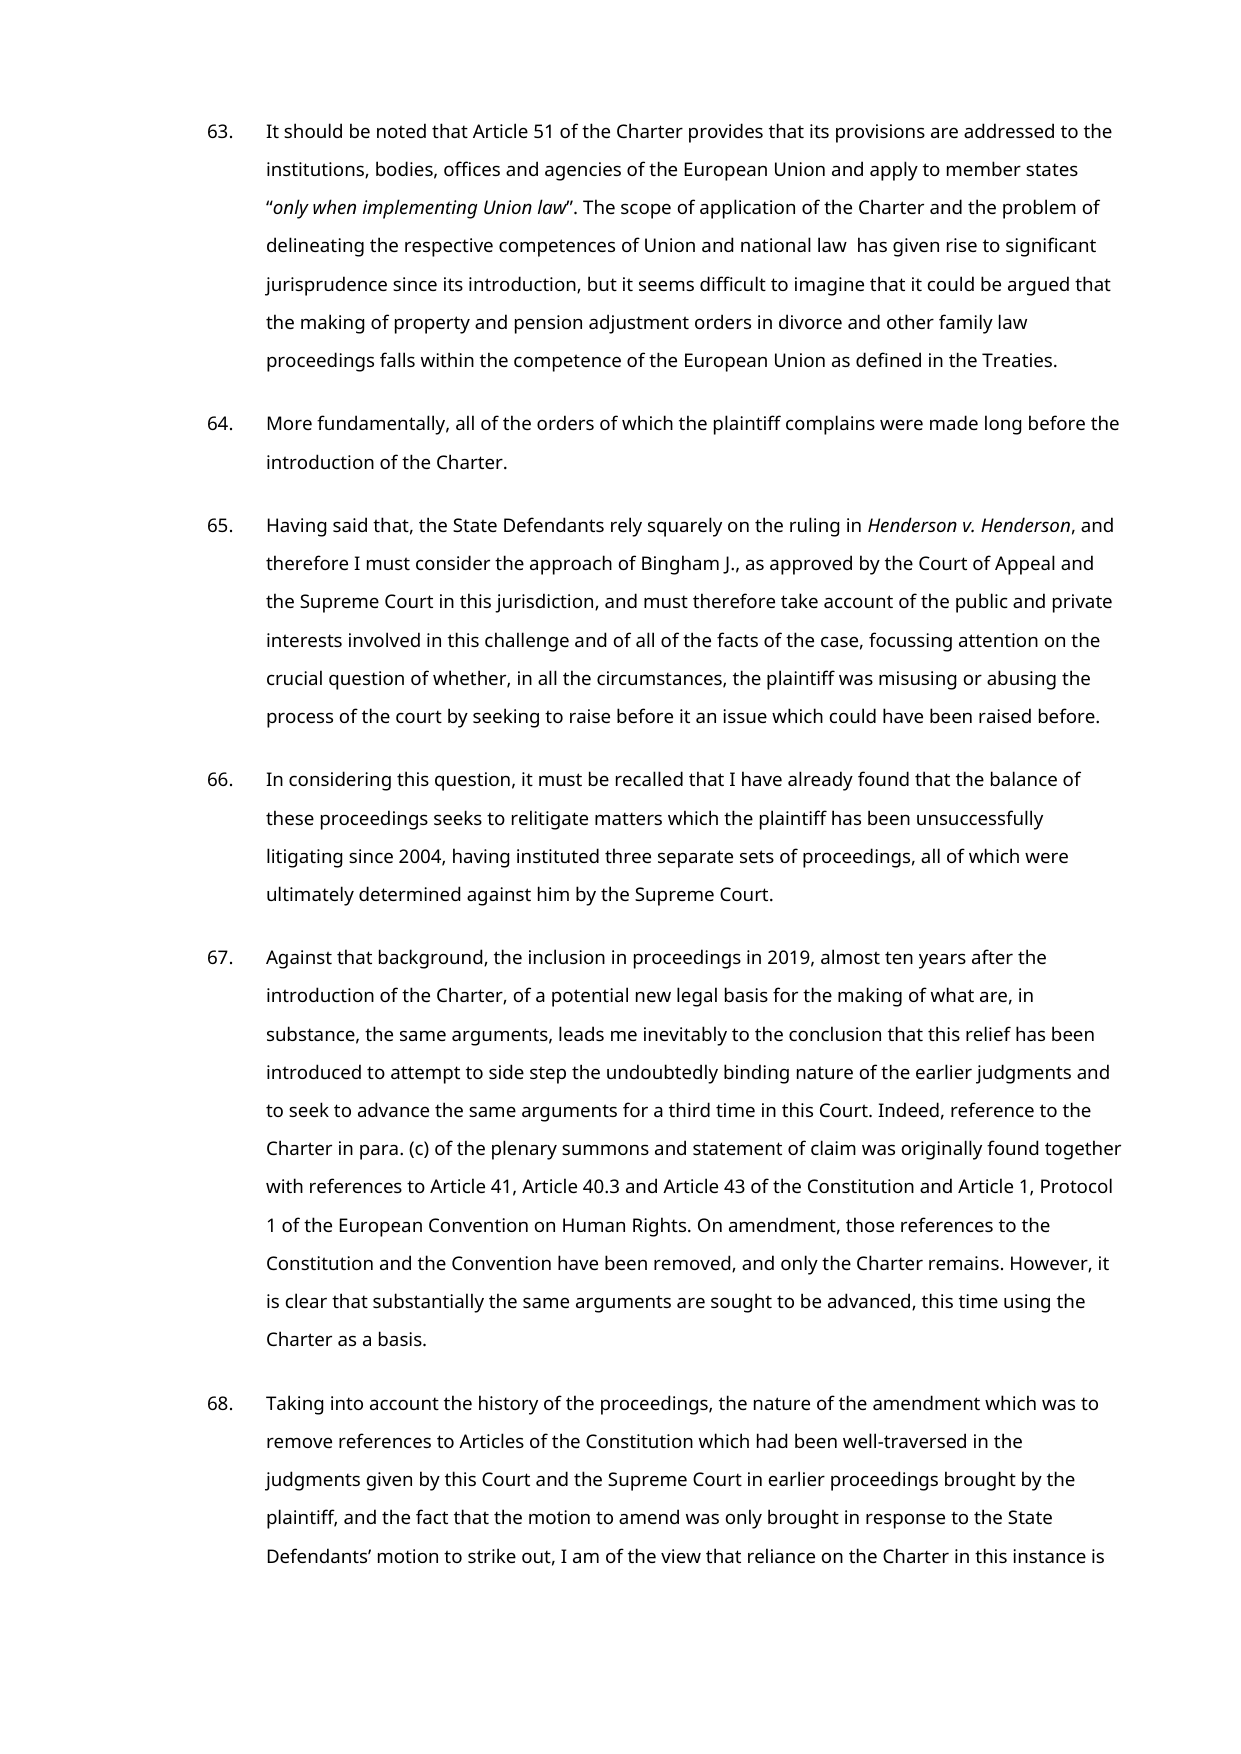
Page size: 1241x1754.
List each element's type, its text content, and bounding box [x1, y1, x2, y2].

text 64. More fundamentally, all of the orders of which the plaintiff complains were made long before the introduction of the Charter. [207, 411, 1122, 474]
text 67. Against that background, the inclusion in proceedings in 2019, almost ten years after the introduction of the Charter, of a potential new legal basis for the making of what are, in substance, the same arguments, leads me inevitably to the conclusion that this relief has been introduced to attempt to side step the undoubtedly binding nature of the earlier judgments and to seek to advance the same arguments for a third time in this Court. Indeed, reference to the Charter in para. (c) of the plenary summons and statement of claim was originally found together with references to Article 41, Article 40.3 and Article 43 of the Constitution and Article 1, Protocol 1 of the European Convention on Human Rights. On amendment, those references to the Constitution and the Convention have been removed, and only the Charter remains. However, it is clear that substantially the same arguments are sought to be advanced, this time using the Charter as a basis. [207, 944, 1122, 1352]
text 66. In considering this question, it must be recalled that I have already found that the balance of these proceedings seeks to relitigate matters which the plaintiff has been unsuccessfully litigating since 2004, having instituted three separate sets of proceedings, all of which were ultimately determined against him by the Supreme Court. [207, 767, 1122, 907]
text 65. Having said that, the State Defendants rely squarely on the ruling in Henderson v. Henderson, and therefore I must consider the approach of Bingham J., as approved by the Court of Appeal and the Supreme Court in this jurisdiction, and must therefore take account of the public and private interests involved in this challenge and of all of the facts of the case, focussing attention on the crucial question of whether, in all the circumstances, the plaintiff was misusing or abusing the process of the court by seeking to raise before it an issue which could have been raised before. [207, 512, 1122, 729]
text 63. It should be noted that Article 51 of the Charter provides that its provisions are addressed to the institutions, bodies, offices and agencies of the European Union and apply to member states “only when implementing Union law”. The scope of application of the Charter and the problem of delineating the respective competences of Union and national law has given rise to significant jurisprudence since its introduction, but it seems difficult to imagine that it could be argued that the making of property and pension adjustment orders in divorce and other family law proceedings falls within the competence of the European Union as defined in the Treaties. [207, 118, 1122, 373]
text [207, 1390, 1122, 1568]
